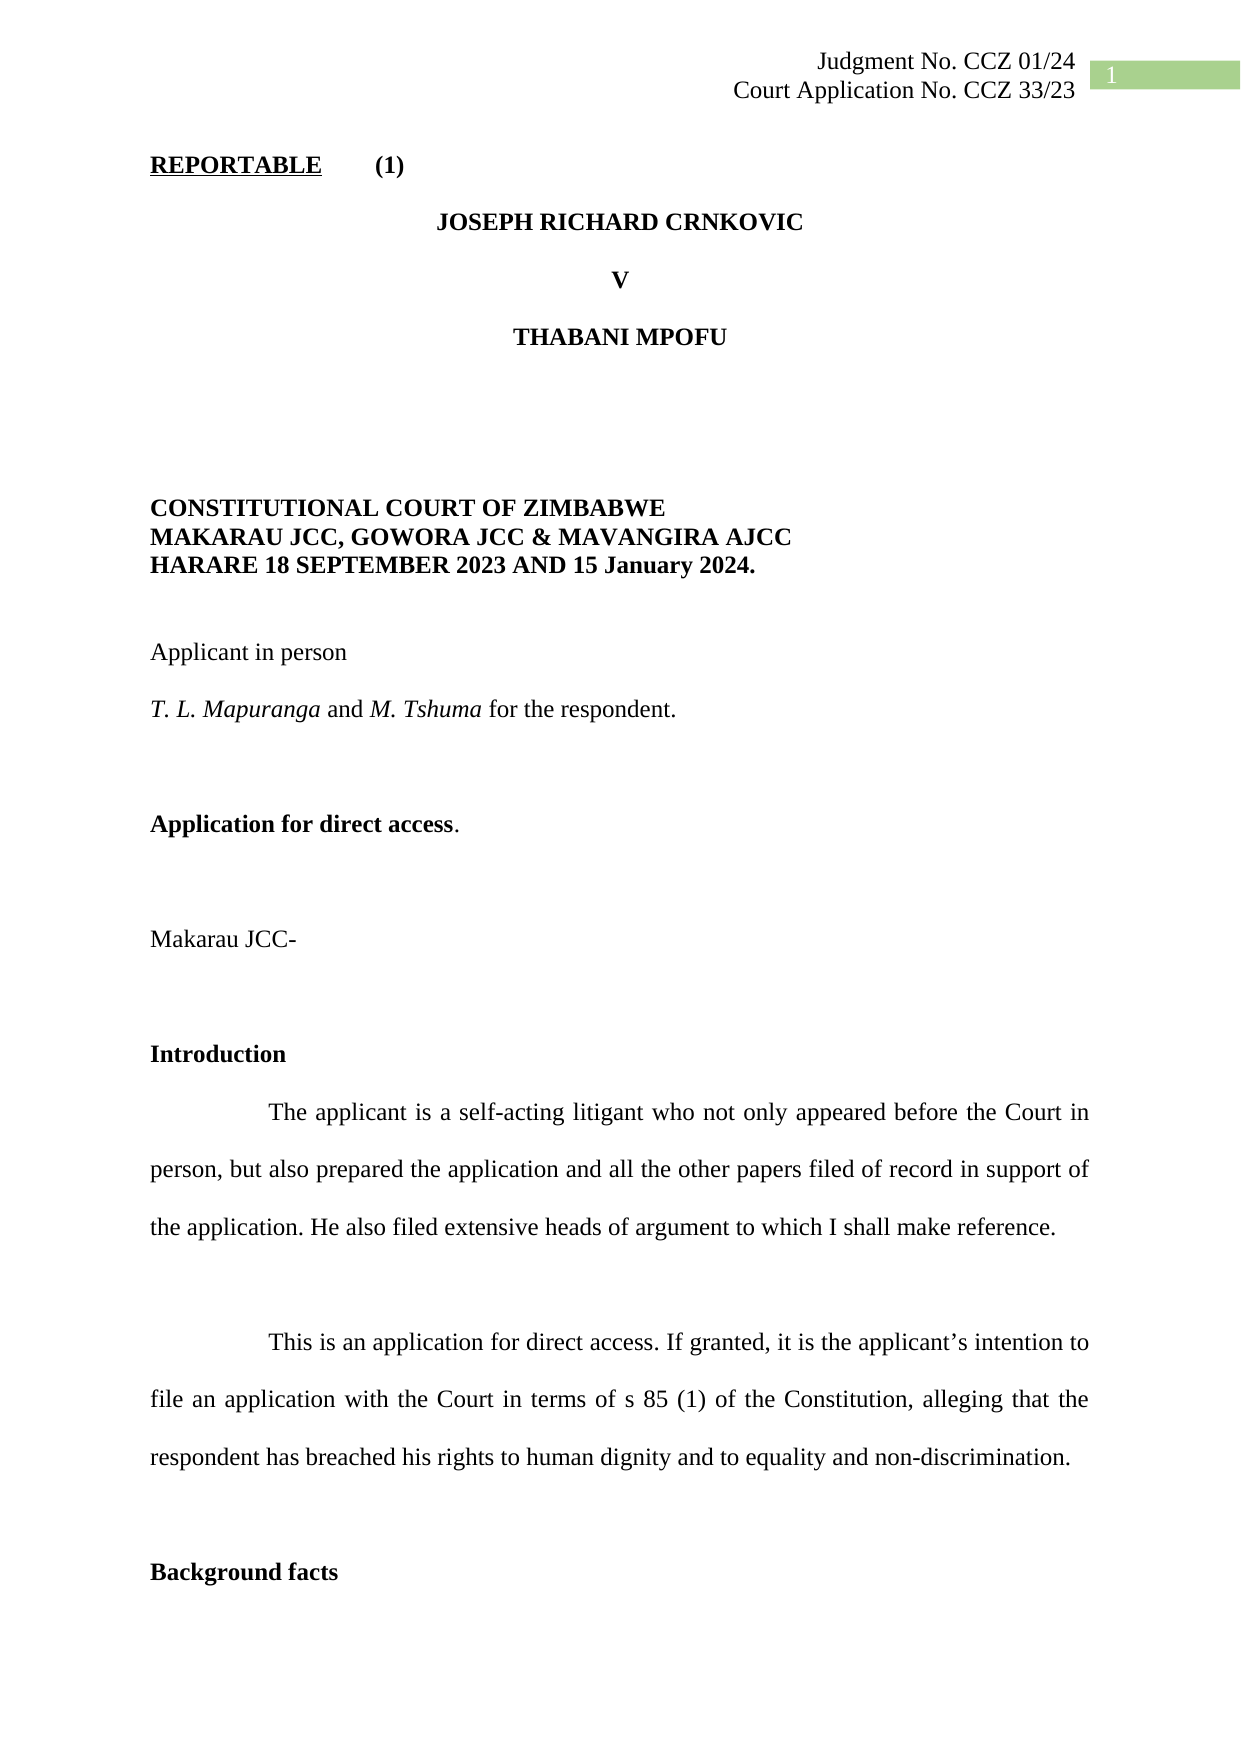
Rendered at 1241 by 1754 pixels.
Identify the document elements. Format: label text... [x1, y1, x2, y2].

text Background facts [150, 1557, 1090, 1585]
text REPORTABLE (1) [150, 150, 1090, 179]
text THABANI MPOFU [150, 322, 1090, 407]
text Introduction [150, 1039, 1090, 1068]
text Makarau JCC- [150, 924, 1090, 953]
text T. L. Mapuranga and M. Tshuma for the respondent. [150, 694, 1090, 723]
text Application for direct access. [150, 809, 1090, 838]
text JOSEPH RICHARD CRNKOVIC [150, 207, 1090, 236]
text CONSTITUTIONAL COURT OF ZIMBABWE [150, 493, 1090, 522]
text Applicant in person [150, 637, 1090, 665]
text V [150, 265, 1090, 294]
text This is an application for direct access. If granted, it is the applicant’s intention to file an application with the Court in terms of s 85 (1) of the Constitution, alleging that the respondent has breached his rights to human dignity and to equality and non-discrimination. [150, 1327, 1090, 1470]
text HARARE 18 SEPTEMBER 2023 AND 15 January 2024. [150, 550, 1090, 579]
text MAKARAU JCC, GOWORA JCC & MAVANGIRA AJCC [150, 522, 1090, 550]
text The applicant is a self-acting litigant who not only appeared before the Court in person, but also prepared the application and all the other papers filed of record in support of the application. He also filed extensive heads of argument to which I shall make reference. [150, 1097, 1090, 1240]
